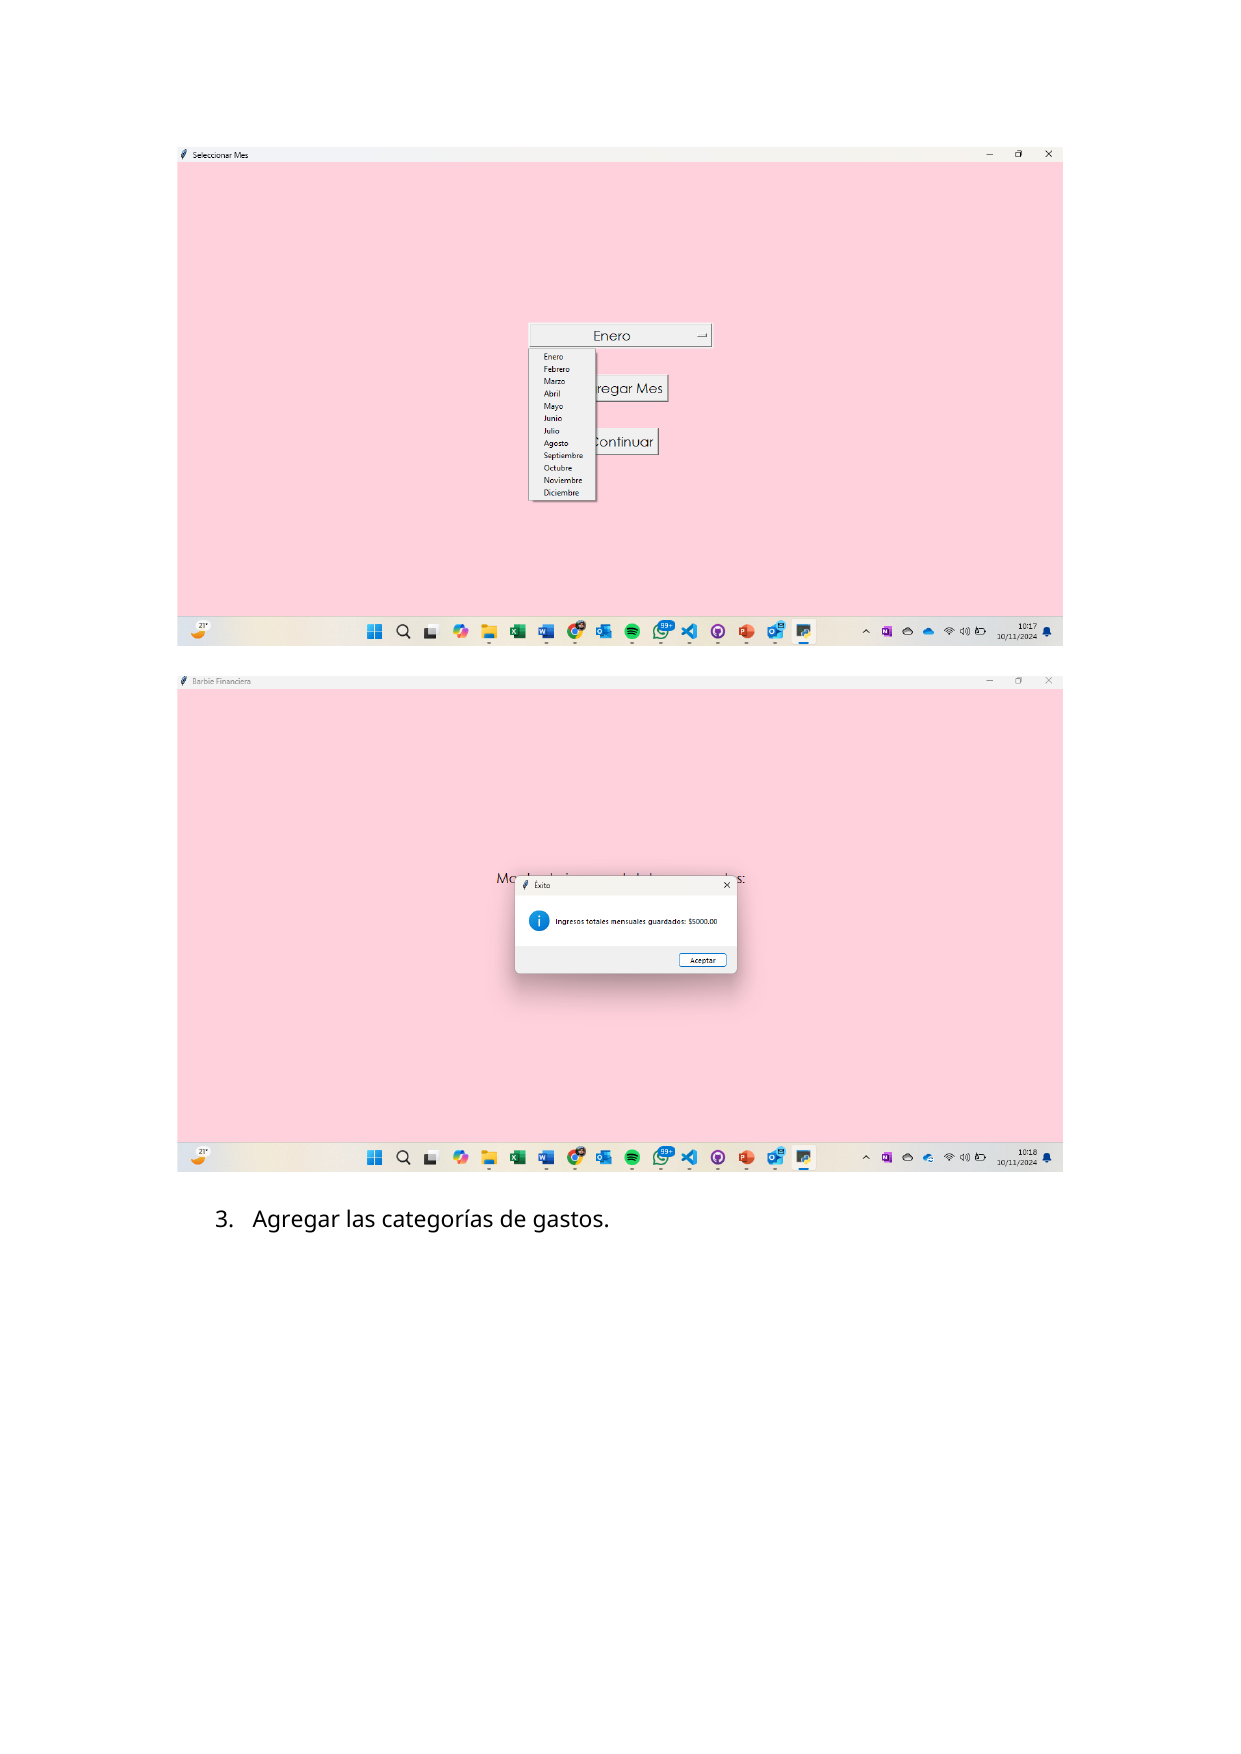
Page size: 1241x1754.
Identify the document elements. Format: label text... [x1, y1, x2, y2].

picture [177, 147, 1063, 646]
list Agregar las categorías de gastos. [215, 1203, 1063, 1234]
picture [177, 676, 1063, 1172]
